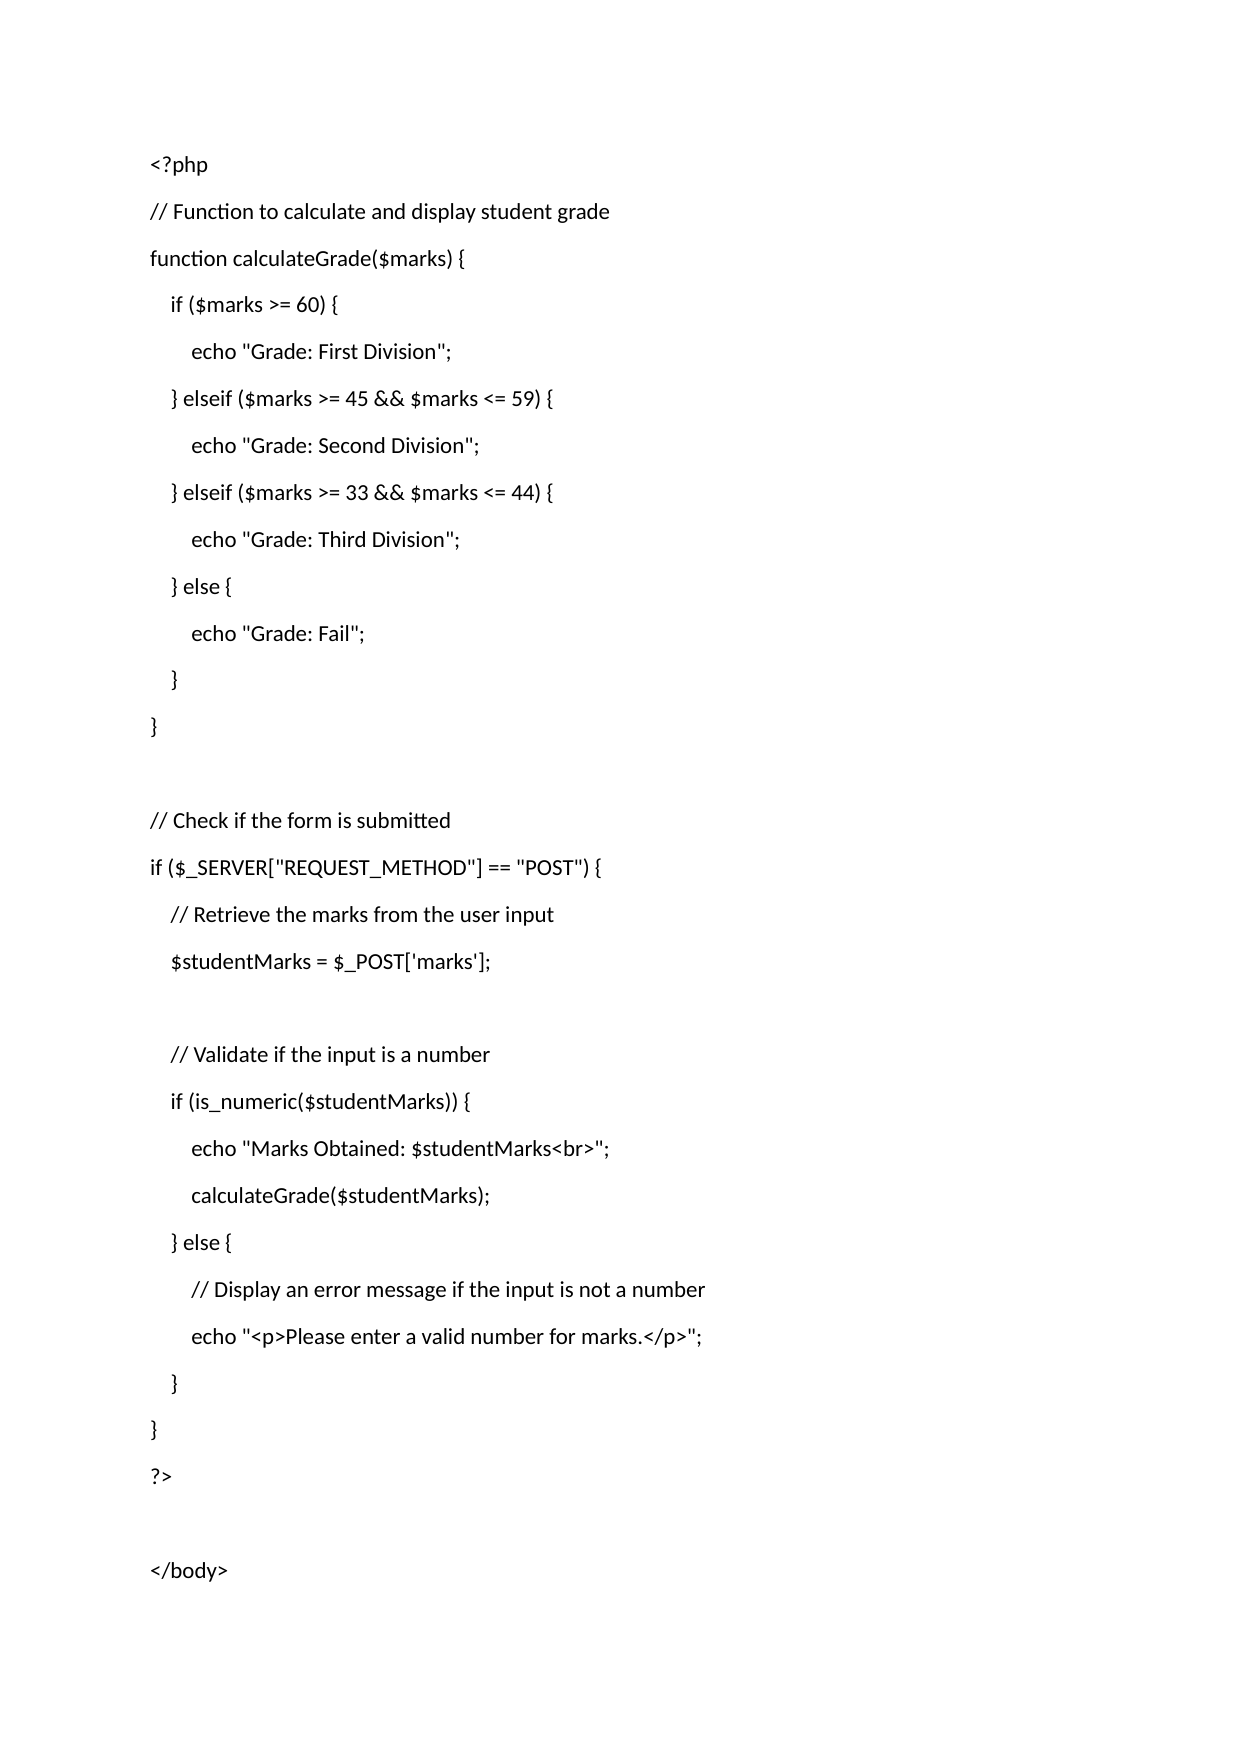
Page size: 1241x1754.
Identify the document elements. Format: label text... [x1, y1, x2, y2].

text echo "Grade: Second Division"; [150, 431, 1090, 459]
text echo "<p>Please enter a valid number for marks.</p>"; [150, 1322, 1090, 1350]
text if ($marks >= 60) { [150, 291, 1090, 319]
text } else { [150, 572, 1090, 600]
text // Display an error message if the input is not a number [150, 1275, 1090, 1303]
text // Validate if the input is a number [150, 1041, 1090, 1069]
text } elseif ($marks >= 33 && $marks <= 44) { [150, 478, 1090, 506]
text $studentMarks = $_POST['marks']; [150, 947, 1090, 975]
text } [150, 1416, 1090, 1444]
text // Check if the form is submitted [150, 806, 1090, 834]
text <?php [150, 150, 1090, 178]
text // Retrieve the marks from the user input [150, 900, 1090, 928]
text } [150, 666, 1090, 694]
text function calculateGrade($marks) { [150, 244, 1090, 272]
text } [150, 712, 1090, 741]
text } [150, 1369, 1090, 1397]
text } elseif ($marks >= 45 && $marks <= 59) { [150, 384, 1090, 412]
text if (is_numeric($studentMarks)) { [150, 1087, 1090, 1116]
text </body> [150, 1556, 1090, 1584]
text // Function to calculate and display student grade [150, 197, 1090, 225]
text calculateGrade($studentMarks); [150, 1181, 1090, 1209]
text if ($_SERVER["REQUEST_METHOD"] == "POST") { [150, 853, 1090, 881]
text } else { [150, 1228, 1090, 1256]
text echo "Grade: First Division"; [150, 337, 1090, 366]
text echo "Grade: Third Division"; [150, 525, 1090, 553]
text echo "Marks Obtained: $studentMarks<br>"; [150, 1134, 1090, 1162]
text ?> [150, 1462, 1090, 1491]
text echo "Grade: Fail"; [150, 619, 1090, 647]
